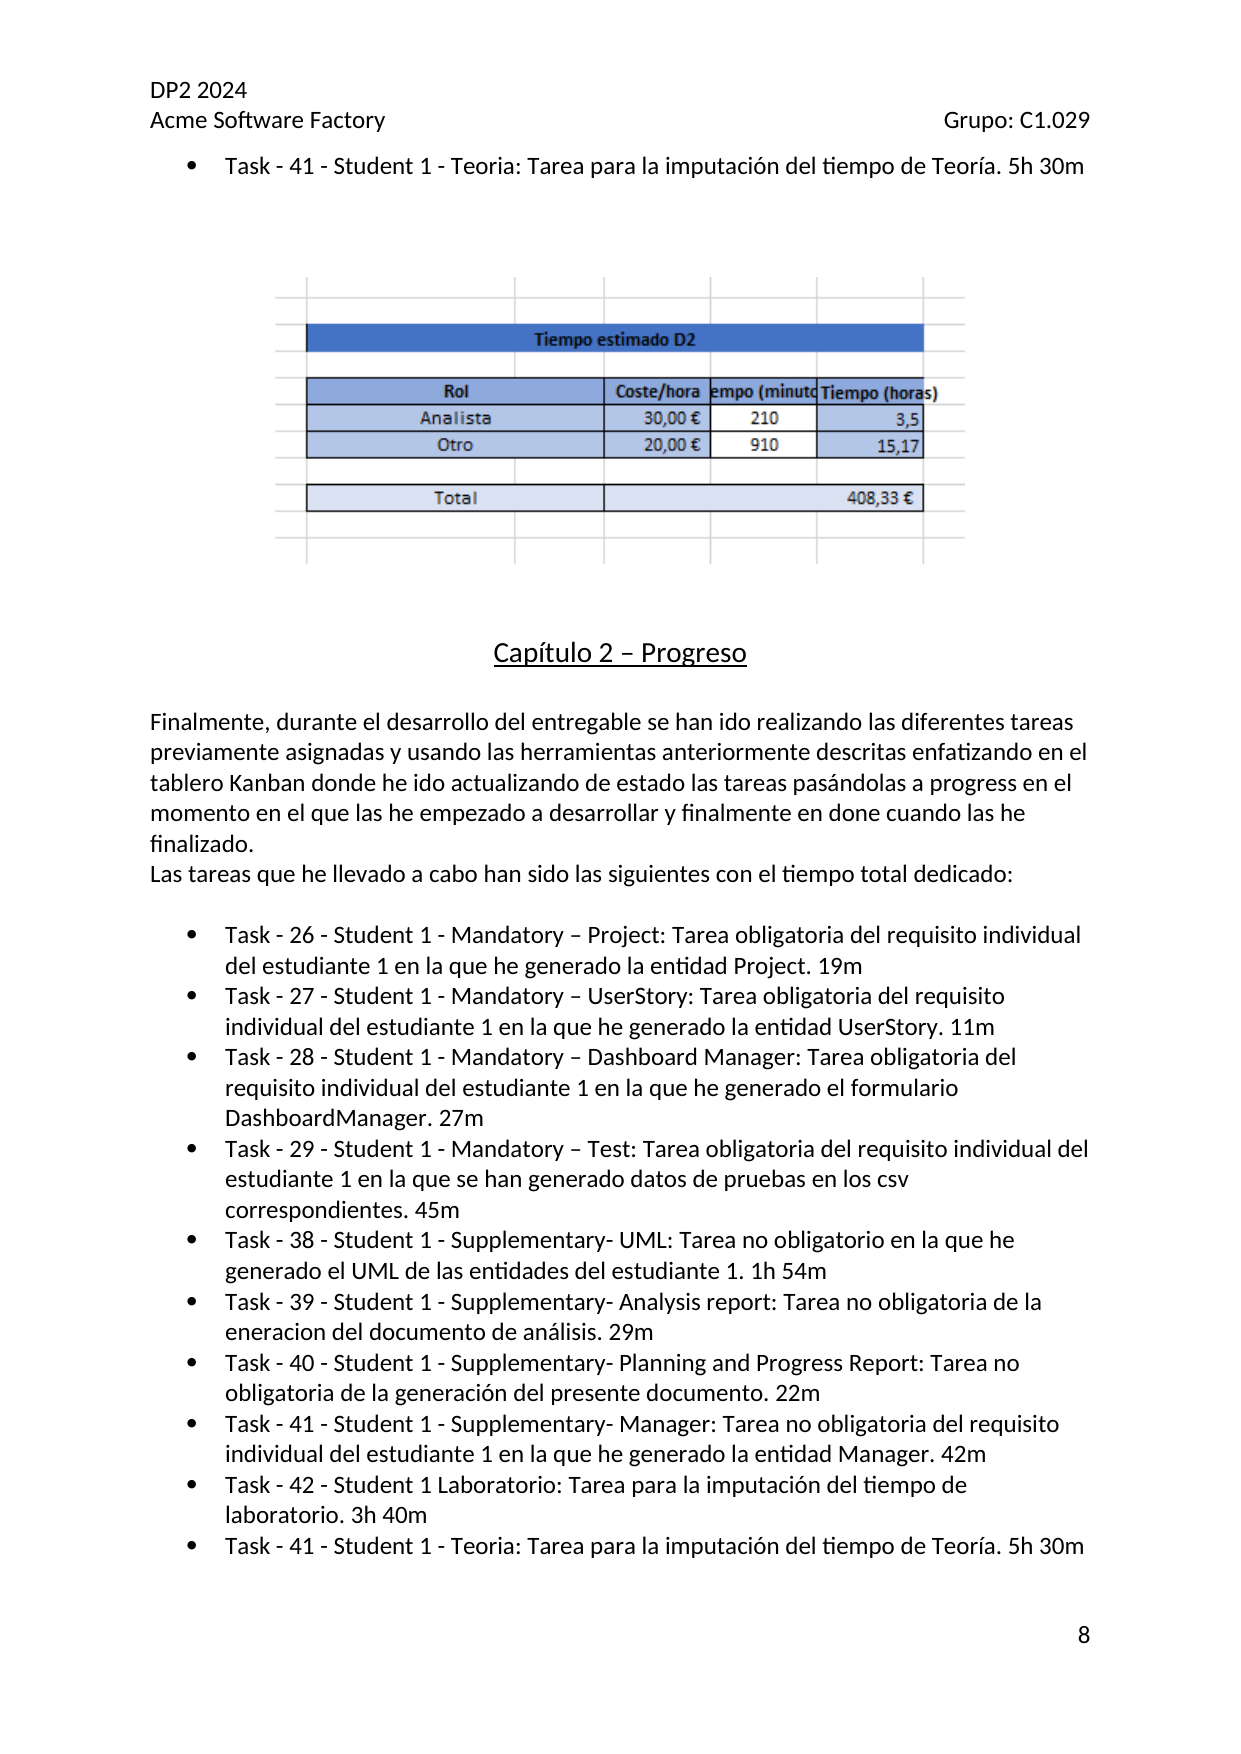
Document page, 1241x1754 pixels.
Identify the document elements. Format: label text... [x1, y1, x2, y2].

list Task - 41 - Student 1 - Teoria: Tarea para la imputación del tiempo de Teoría. 5h 30m [187, 1530, 1090, 1560]
list Task - 39 - Student 1 - Supplementary- Analysis report: Tarea no obligatoria de la eneracion del documento de análisis. 29m [187, 1286, 1090, 1347]
list Task - 42 - Student 1 Laboratorio: Tarea para la imputación del tiempo de laboratorio. 3h 40m [187, 1469, 1090, 1530]
list Task - 29 - Student 1 - Mandatory – Test: Tarea obligatoria del requisito individual del estudiante 1 en la que se han generado datos de pruebas en los csv correspondientes. 45m [187, 1133, 1090, 1224]
text Las tareas que he llevado a cabo han sido las siguientes con el tiempo total dedicado: [150, 858, 1090, 889]
list Task - 27 - Student 1 - Mandatory – UserStory: Tarea obligatoria del requisito individual del estudiante 1 en la que he generado la entidad UserStory. 11m [187, 980, 1090, 1041]
list Task - 26 - Student 1 - Mandatory – Project: Tarea obligatoria del requisito individual del estudiante 1 en la que he generado la entidad Project. 19m [187, 919, 1090, 980]
list Task - 41 - Student 1 - Supplementary- Manager: Tarea no obligatoria del requisito individual del estudiante 1 en la que he generado la entidad Manager. 42m [187, 1408, 1090, 1469]
text Finalmente, durante el desarrollo del entregable se han ido realizando las diferentes tareas previamente asignadas y usando las herramientas anteriormente descritas enfatizando en el tablero Kanban donde he ido actualizando de estado las tareas pasándolas a progress en el momento en el que las he empezado a desarrollar y finalmente en done cuando las he finalizado. [150, 706, 1090, 858]
picture [275, 277, 965, 564]
text Capítulo 2 – Progreso [150, 634, 1090, 670]
list Task - 40 - Student 1 - Supplementary- Planning and Progress Report: Tarea no obligatoria de la generación del presente documento. 22m [187, 1347, 1090, 1408]
list Task - 28 - Student 1 - Mandatory – Dashboard Manager: Tarea obligatoria del requisito individual del estudiante 1 en la que he generado el formulario DashboardManager. 27m [187, 1041, 1090, 1133]
list Task - 38 - Student 1 - Supplementary- UML: Tarea no obligatorio en la que he generado el UML de las entidades del estudiante 1. 1h 54m [187, 1224, 1090, 1286]
list Task - 41 - Student 1 - Teoria: Tarea para la imputación del tiempo de Teoría. 5h 30m [187, 150, 1090, 181]
